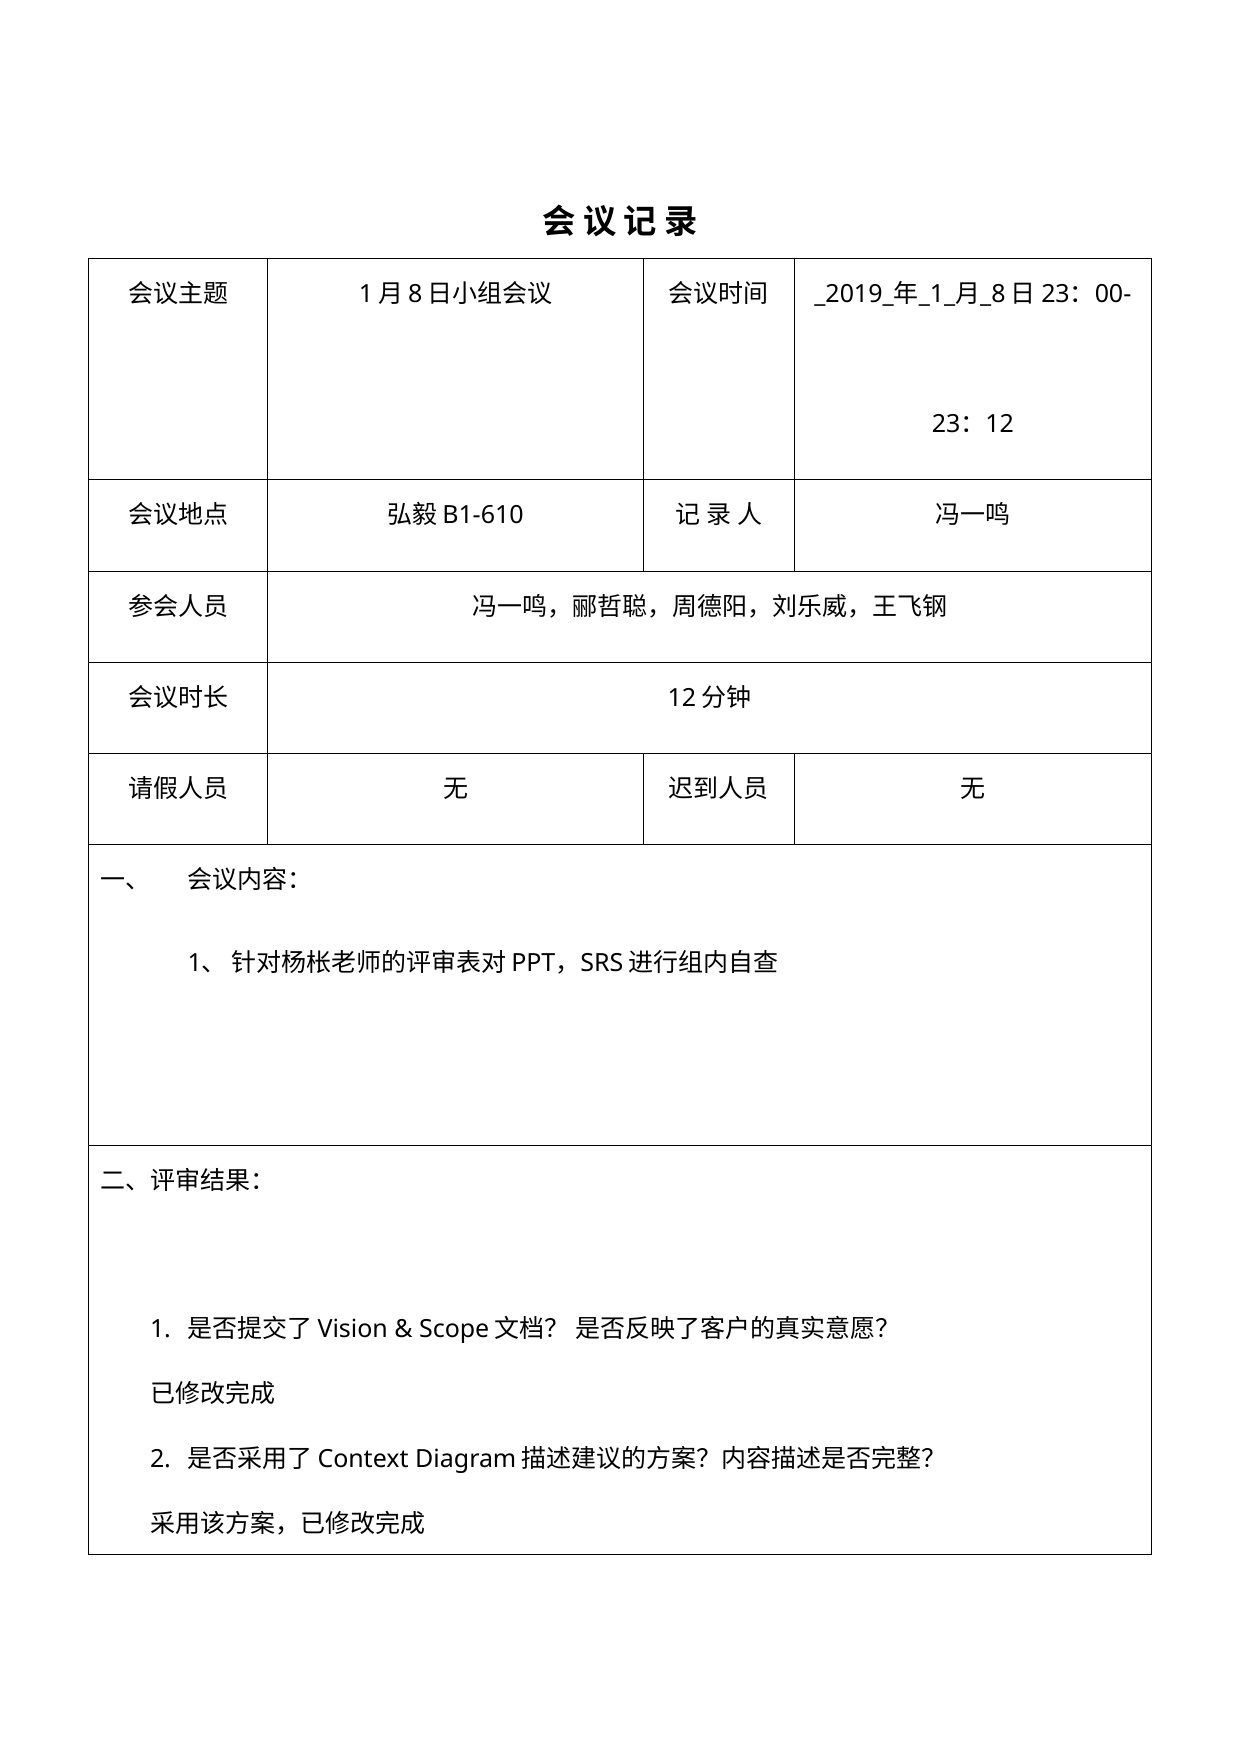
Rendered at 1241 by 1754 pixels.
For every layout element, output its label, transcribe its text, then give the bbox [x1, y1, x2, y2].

table_cell 请假人员 [89, 754, 267, 844]
table_header _2019_年_1_月_8日 23：00-23：12 [795, 259, 1151, 479]
table_header 会议主题 [89, 259, 267, 479]
table_header 会议时间 [644, 259, 794, 479]
table_header 1月8日小组会议 [268, 259, 643, 479]
table_cell 冯一鸣，郦哲聪，周德阳，刘乐威，王飞钢 [268, 572, 1151, 662]
table_cell 无 [268, 754, 643, 844]
table_cell 冯一鸣 [795, 480, 1151, 571]
table_cell 12分钟 [268, 663, 1151, 753]
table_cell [89, 1146, 1151, 1554]
table_cell 会议内容： 针对杨枨老师的评审表对PPT，SRS进行组内自查 [89, 845, 1151, 1145]
table_cell 迟到人员 [644, 754, 794, 844]
table_cell 无 [795, 754, 1151, 844]
title 会 议 记 录 [187, 187, 1053, 252]
table_cell 会议地点 [89, 480, 267, 571]
table_cell 弘毅B1-610 [268, 480, 643, 571]
table_cell 记 录 人 [644, 480, 794, 571]
table_cell 会议时长 [89, 663, 267, 753]
table_cell 参会人员 [89, 572, 267, 662]
